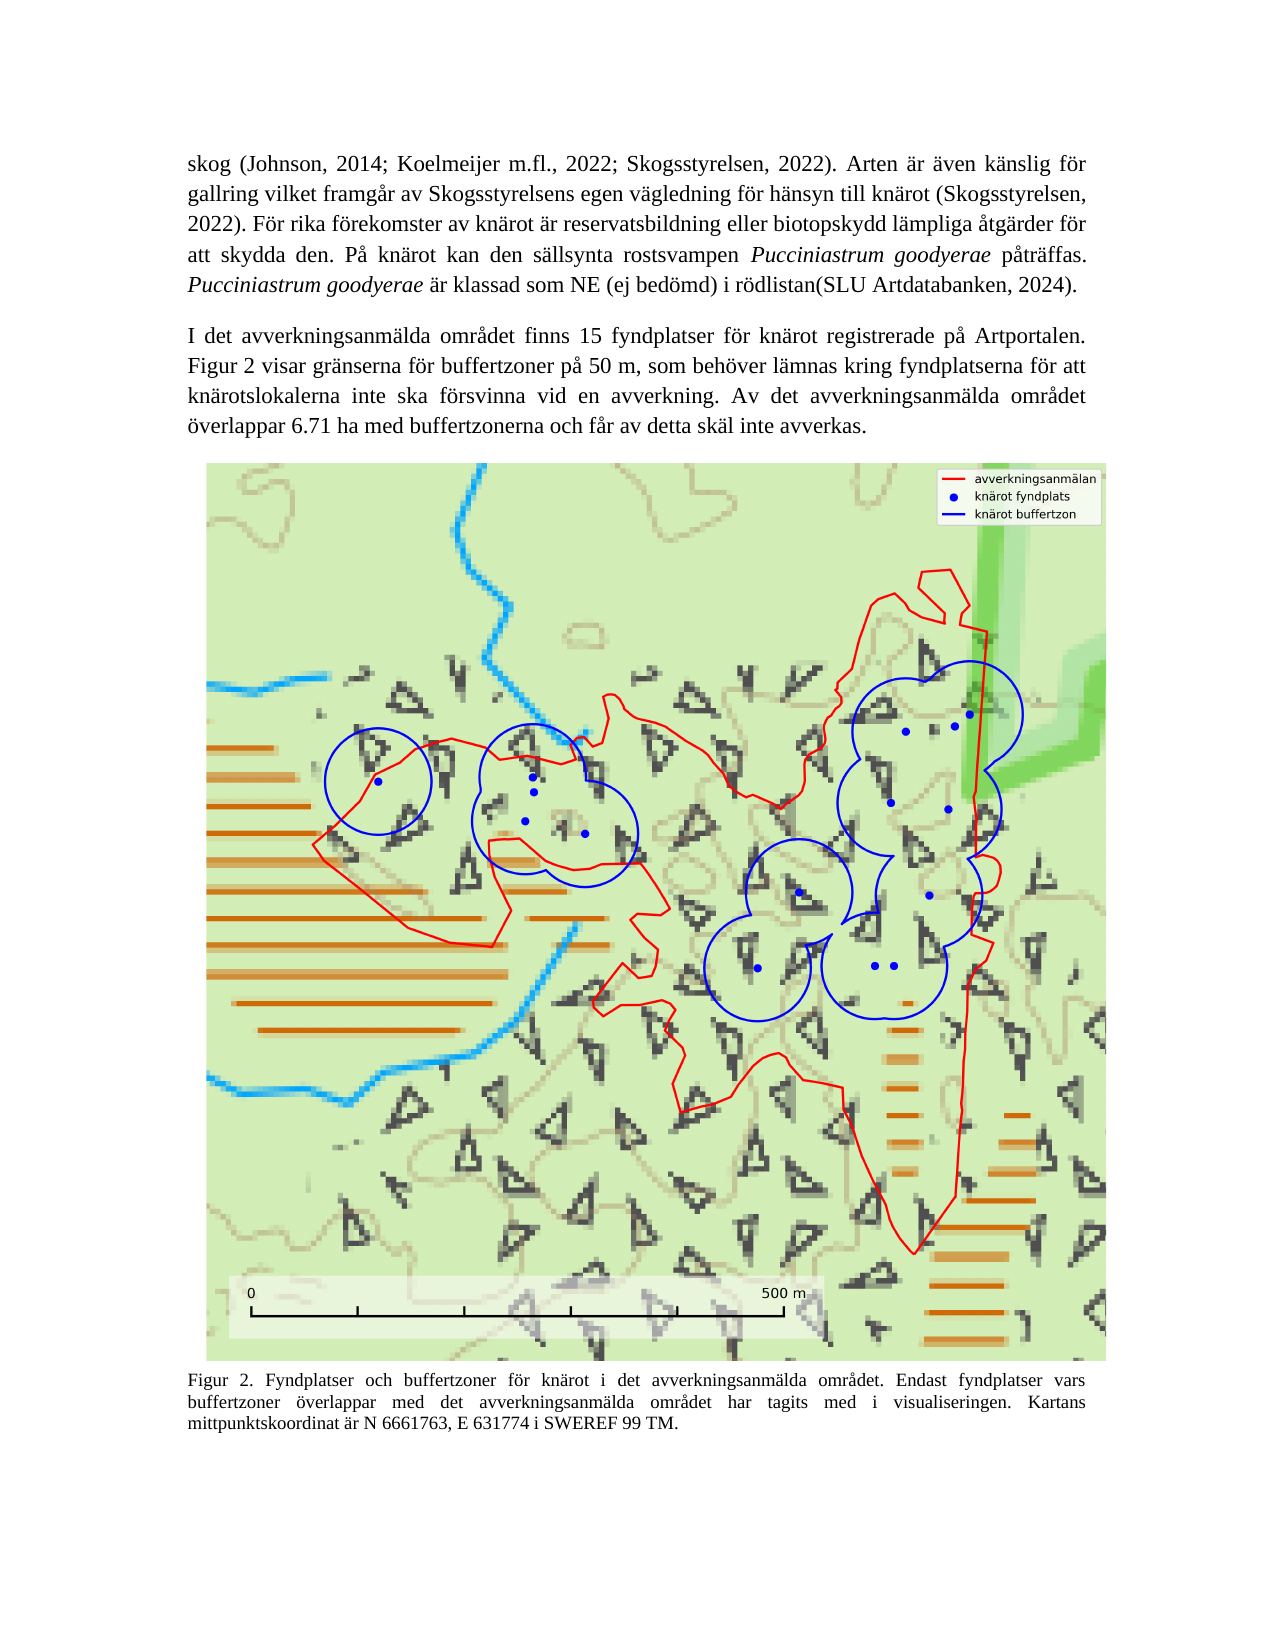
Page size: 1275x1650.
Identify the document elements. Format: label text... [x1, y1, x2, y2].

text Figur 2. Fyndplatser och buffertzoner för knärot i det avverkningsanmälda området. Endast fyndplatser vars buffertzoner överlappar med det avverkningsanmälda området har tagits med i visualiseringen. Kartans mittpunktskoordinat är N 6661763, E 631774 i SWEREF 99 TM. [187, 1369, 1087, 1434]
picture [206, 463, 1107, 1361]
text I det avverkningsanmälda området finns 15 fyndplatser för knärot registrerade på Artportalen. Figur 2 visar gränserna för buffertzoner på 50 m, som behöver lämnas kring fyndplatserna för att knärotslokalerna inte ska försvinna vid en avverkning. Av det avverkningsanmälda området överlappar 6.71 ha med buffertzonerna och får av detta skäl inte avverkas. [187, 322, 1087, 439]
